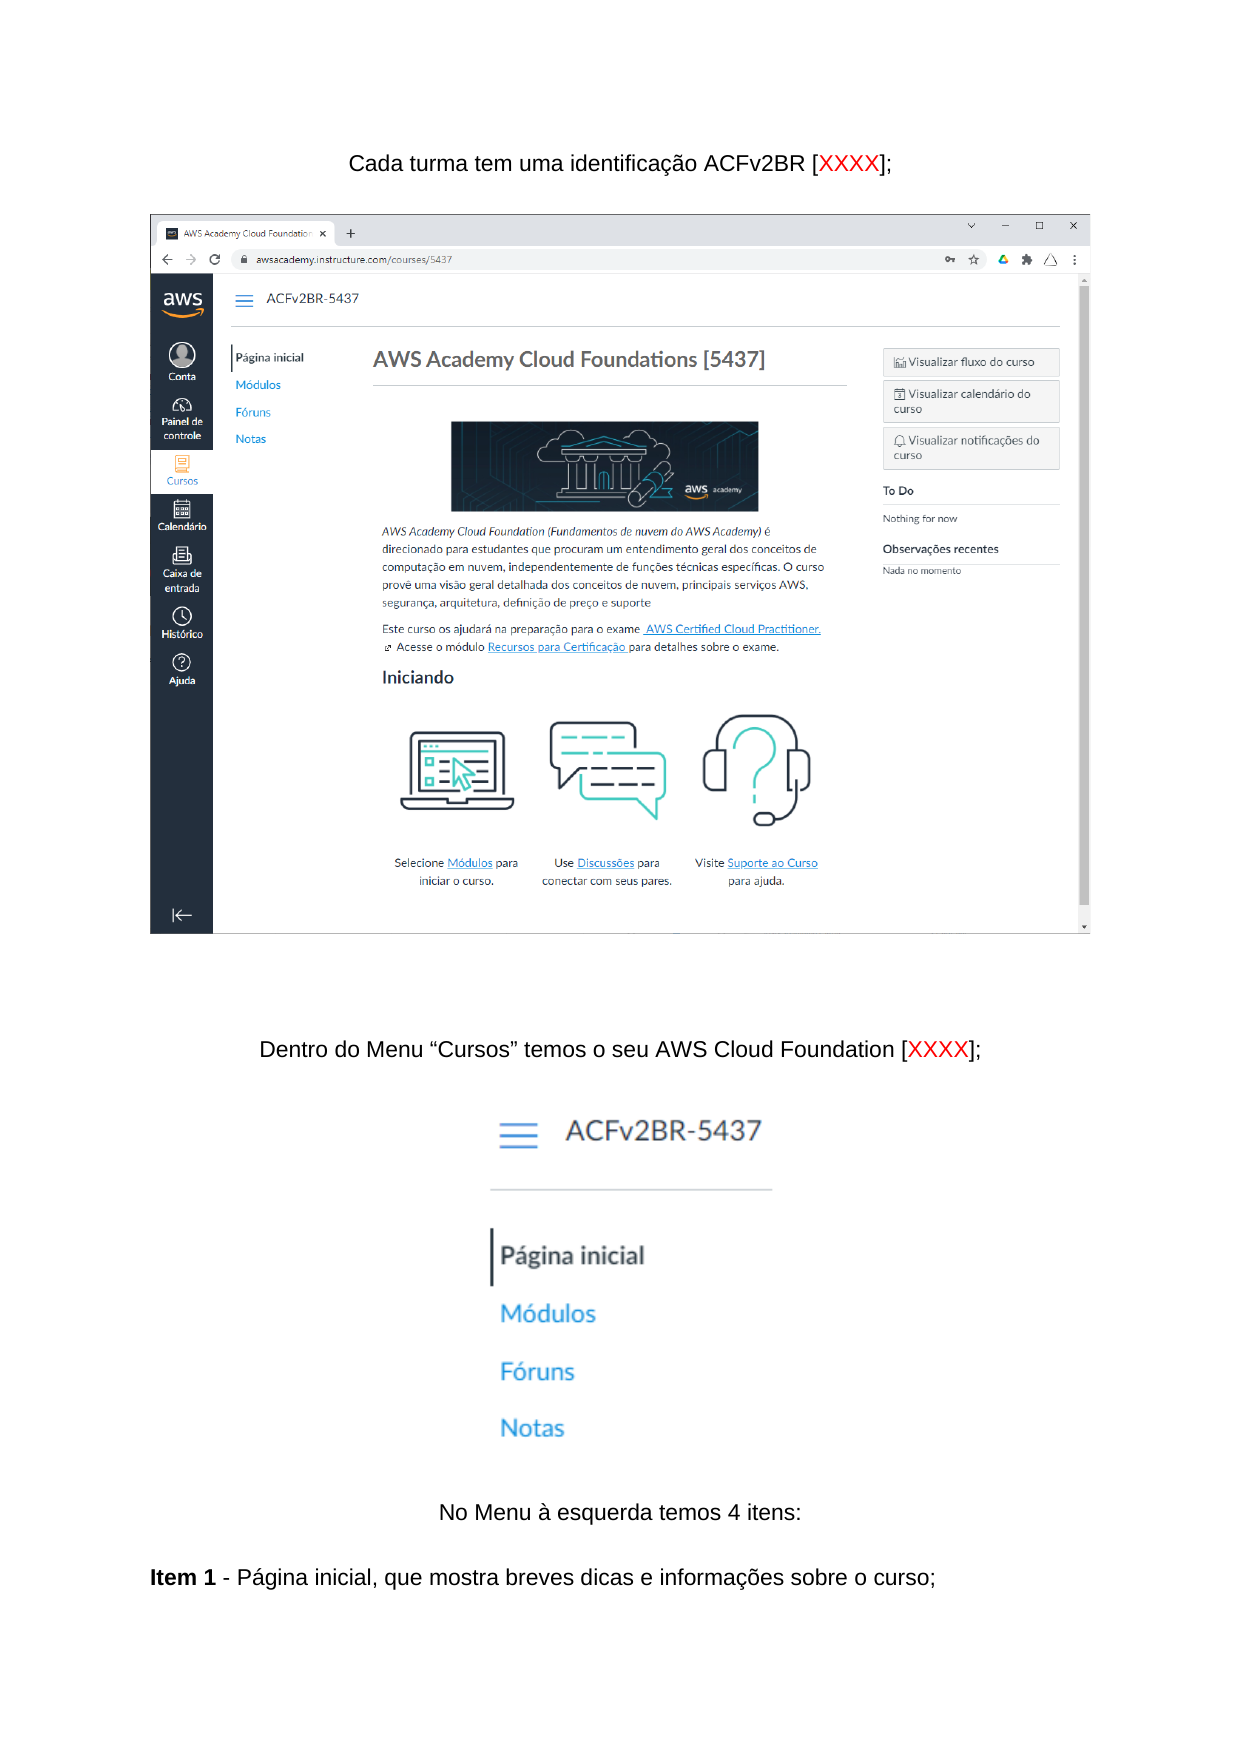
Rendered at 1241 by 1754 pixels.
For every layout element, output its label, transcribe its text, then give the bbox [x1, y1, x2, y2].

text Dentro do Menu “Cursos” temos o seu AWS Cloud Foundation [XXXX]; [150, 1036, 1090, 1062]
picture [467, 1100, 773, 1487]
text No Menu à esquerda temos 4 itens: [150, 1499, 1090, 1526]
text Item 1 - Página inicial, que mostra breves dicas e informações sobre o curso; [150, 1564, 1090, 1590]
text Cada turma tem uma identificação ACFv2BR [XXXX]; [150, 150, 1090, 176]
picture [150, 214, 1091, 934]
